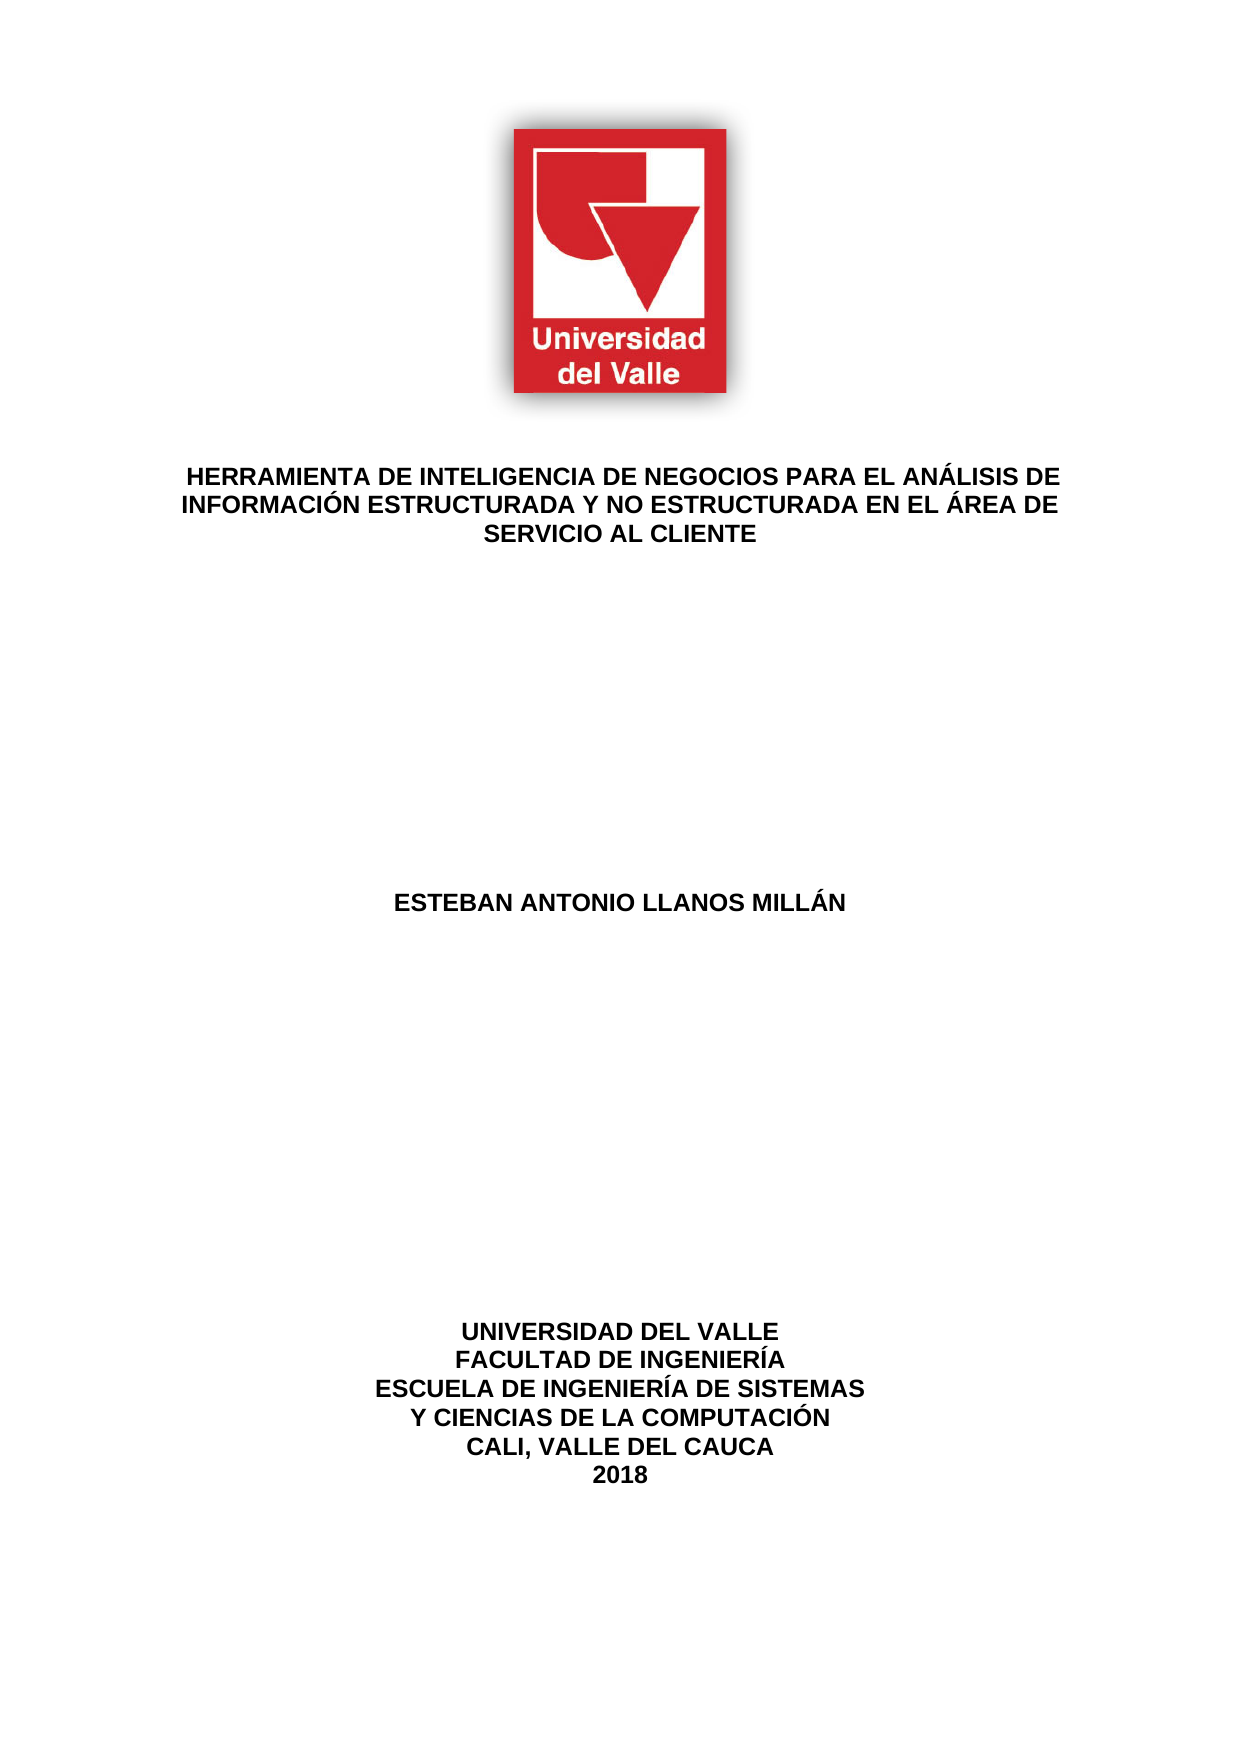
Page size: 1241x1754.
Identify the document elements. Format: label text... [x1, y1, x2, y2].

picture [513, 129, 727, 393]
text 2018 [150, 1461, 1090, 1489]
text ESTEBAN ANTONIO LLANOS MILLÁN [150, 888, 1090, 917]
text HERRAMIENTA DE INTELIGENCIA DE NEGOCIOS PARA EL ANÁLISIS DE INFORMACIÓN ESTRUCTURADA Y NO ESTRUCTURADA EN EL ÁREA DE SERVICIO AL CLIENTE [150, 461, 1090, 548]
text CALI, VALLE DEL CAUCA [150, 1432, 1090, 1461]
text ESCUELA DE INGENIERÍA DE SISTEMAS [150, 1374, 1090, 1403]
text Y CIENCIAS DE LA COMPUTACIÓN [150, 1403, 1090, 1432]
text FACULTAD DE INGENIERÍA [150, 1346, 1090, 1374]
text UNIVERSIDAD DEL VALLE [150, 1317, 1090, 1346]
